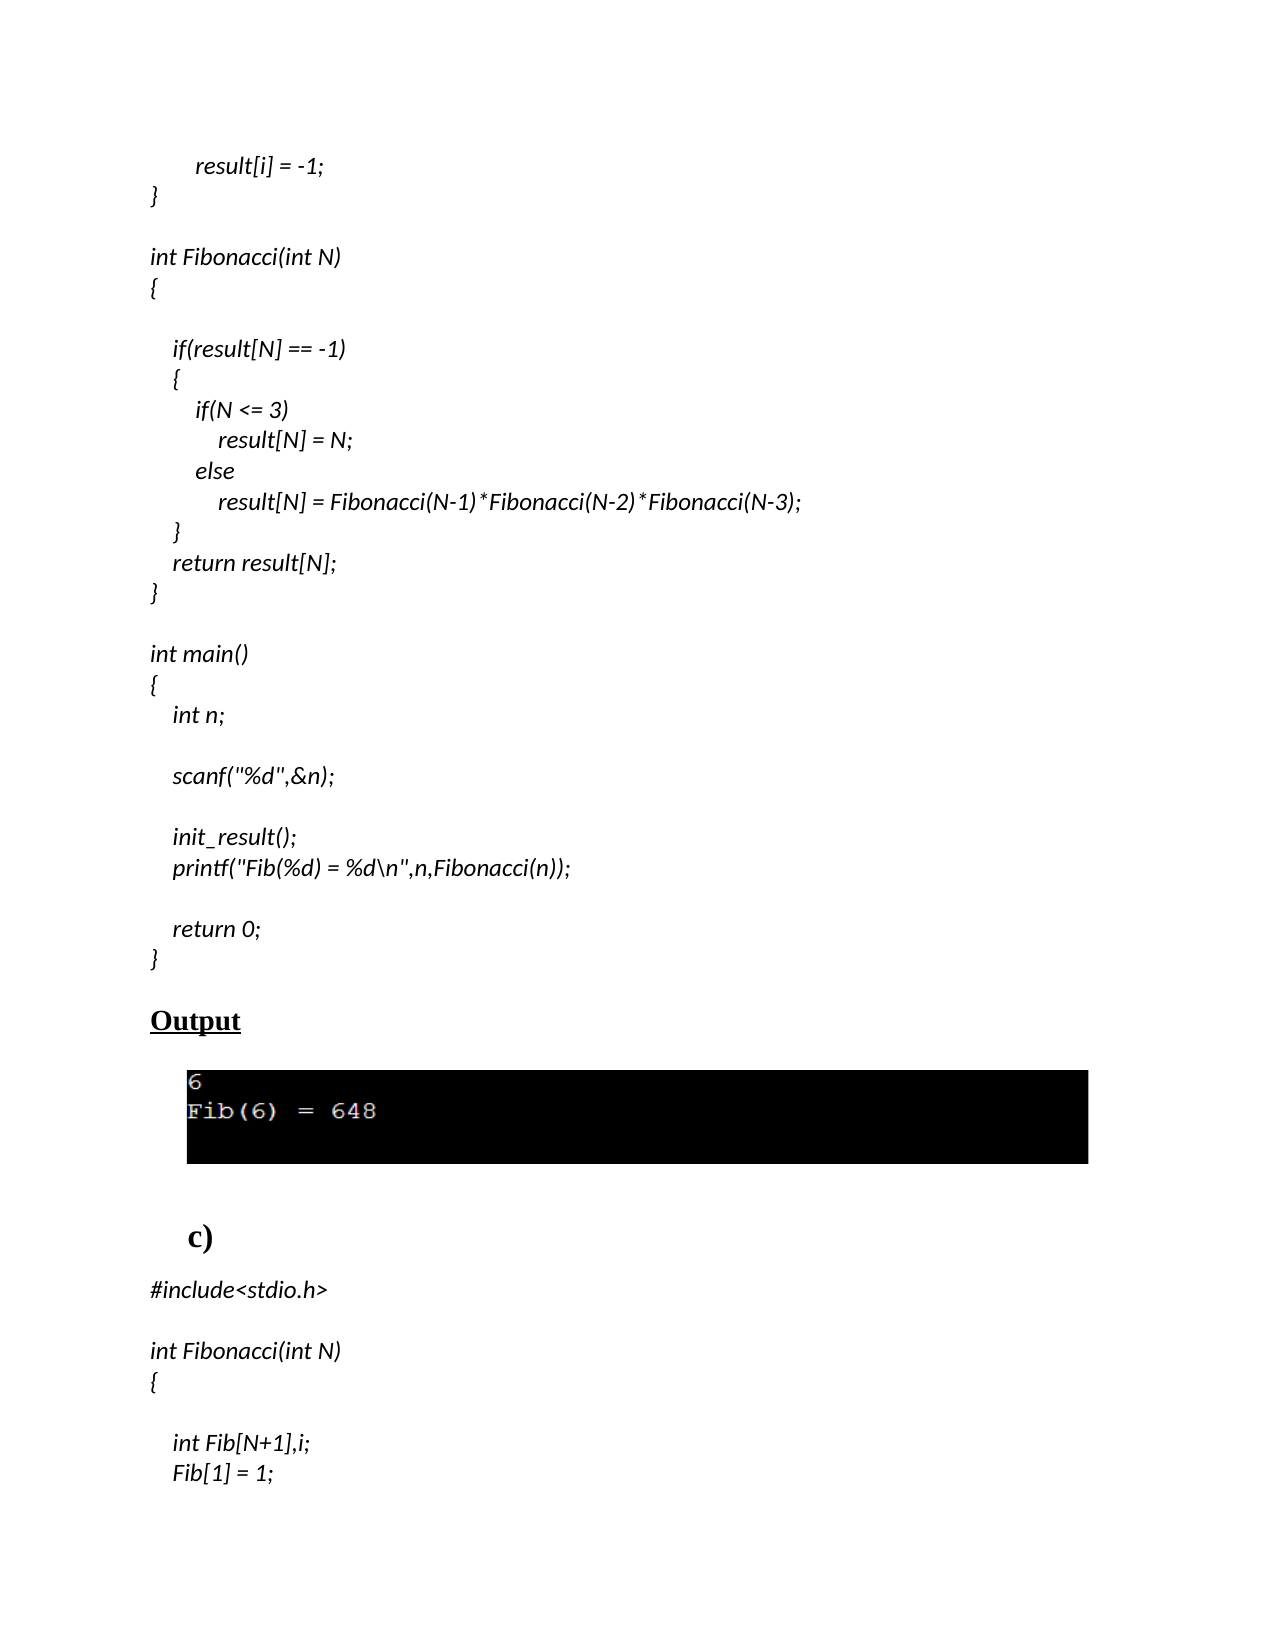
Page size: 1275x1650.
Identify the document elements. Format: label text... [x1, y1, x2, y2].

text Output [150, 1003, 1125, 1036]
text } [150, 516, 1125, 547]
text else [150, 455, 1125, 486]
text #include<stdio.h> [150, 1274, 1125, 1304]
text printf("Fib(%d) = %d\n",n,Fibonacci(n)); [150, 852, 1125, 882]
text init_result(); [150, 821, 1125, 852]
text { [150, 1366, 1125, 1396]
text { [150, 669, 1125, 699]
text } [150, 181, 1125, 211]
text return result[N]; [150, 547, 1125, 577]
text } [150, 943, 1125, 974]
text int Fib[N+1],i; [150, 1427, 1125, 1457]
text { [150, 364, 1125, 394]
text int Fibonacci(int N) [150, 242, 1125, 272]
text scanf("%d",&n); [150, 760, 1125, 791]
text result[N] = Fibonacci(N-1)*Fibonacci(N-2)*Fibonacci(N-3); [150, 486, 1125, 516]
text result[i] = -1; [150, 150, 1125, 181]
text } [150, 577, 1125, 608]
picture [186, 1070, 1089, 1164]
text result[N] = N; [150, 425, 1125, 455]
text Fib[1] = 1; [150, 1457, 1125, 1488]
text if(N <= 3) [150, 394, 1125, 425]
text int Fibonacci(int N) [150, 1335, 1125, 1366]
text int main() [150, 638, 1125, 669]
text return 0; [150, 913, 1125, 943]
text { [150, 272, 1125, 303]
text if(result[N] == -1) [150, 333, 1125, 364]
text int n; [150, 699, 1125, 730]
